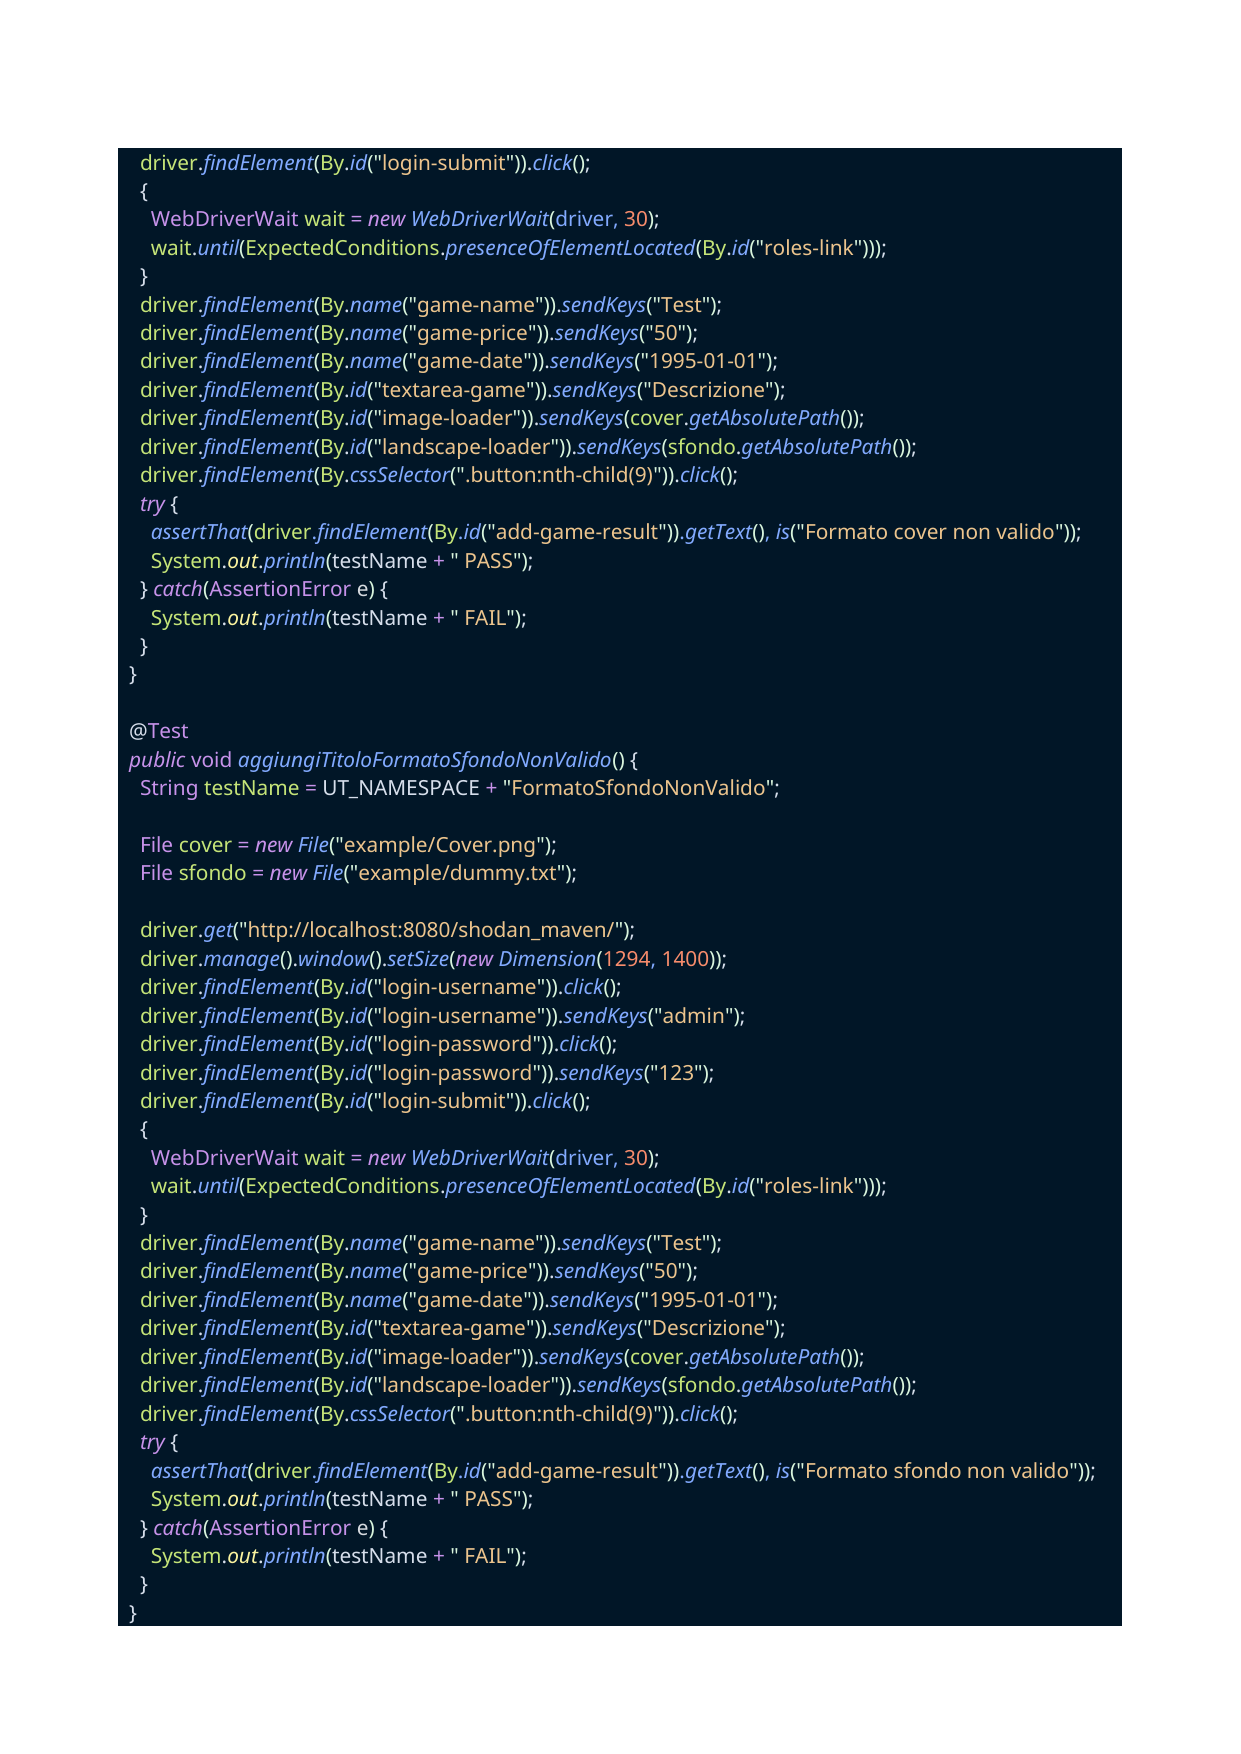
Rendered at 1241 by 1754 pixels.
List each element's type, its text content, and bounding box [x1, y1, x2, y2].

text try { [118, 489, 1122, 517]
text driver.findElement(By.name("game-name")).sendKeys("Test"); [118, 290, 1122, 318]
text driver.findElement(By.id("landscape-loader")).sendKeys(sfondo.getAbsolutePath()); [118, 432, 1122, 460]
text driver.get("http://localhost:8080/shodan_maven/"); [118, 915, 1122, 944]
text try { [118, 1427, 1122, 1456]
text driver.findElement(By.id("login-submit")).click(); [118, 1086, 1122, 1114]
text assertThat(driver.findElement(By.id("add-game-result")).getText(), is("Formato sfondo non valido")); [118, 1456, 1122, 1484]
text } [118, 1598, 1122, 1626]
text driver.findElement(By.id("landscape-loader")).sendKeys(sfondo.getAbsolutePath()); [118, 1370, 1122, 1399]
text driver.findElement(By.id("login-username")).sendKeys("admin"); [118, 1001, 1122, 1029]
text } [118, 659, 1122, 688]
text driver.findElement(By.name("game-price")).sendKeys("50"); [118, 1257, 1122, 1285]
text driver.findElement(By.name("game-date")).sendKeys("1995-01-01"); [118, 1285, 1122, 1313]
text driver.findElement(By.id("login-username")).click(); [118, 972, 1122, 1001]
text driver.findElement(By.cssSelector(".button:nth-child(9)")).click(); [118, 460, 1122, 489]
text } catch(AssertionError e) { [118, 1513, 1122, 1541]
text } [118, 261, 1122, 290]
text driver.findElement(By.id("login-submit")).click(); [118, 148, 1122, 176]
text File cover = new File("example/Cover.png"); [118, 830, 1122, 858]
text driver.findElement(By.name("game-name")).sendKeys("Test"); [118, 1228, 1122, 1257]
text driver.findElement(By.name("game-date")).sendKeys("1995-01-01"); [118, 347, 1122, 375]
text wait.until(ExpectedConditions.presenceOfElementLocated(By.id("roles-link"))); [118, 1171, 1122, 1200]
text assertThat(driver.findElement(By.id("add-game-result")).getText(), is("Formato cover non valido")); [118, 517, 1122, 546]
text driver.manage().window().setSize(new Dimension(1294, 1400)); [118, 944, 1122, 972]
text driver.findElement(By.id("login-password")).sendKeys("123"); [118, 1058, 1122, 1086]
text } [118, 1200, 1122, 1228]
text driver.findElement(By.cssSelector(".button:nth-child(9)")).click(); [118, 1399, 1122, 1427]
text wait.until(ExpectedConditions.presenceOfElementLocated(By.id("roles-link"))); [118, 233, 1122, 261]
text driver.findElement(By.id("textarea-game")).sendKeys("Descrizione"); [118, 1313, 1122, 1342]
text driver.findElement(By.id("image-loader")).sendKeys(cover.getAbsolutePath()); [118, 1342, 1122, 1370]
text { [118, 1114, 1122, 1143]
text WebDriverWait wait = new WebDriverWait(driver, 30); [118, 204, 1122, 233]
text String testName = UT_NAMESPACE + "FormatoSfondoNonValido"; [118, 773, 1122, 802]
text WebDriverWait wait = new WebDriverWait(driver, 30); [118, 1143, 1122, 1171]
text public void aggiungiTitoloFormatoSfondoNonValido() { [118, 745, 1122, 773]
text System.out.println(testName + " PASS"); [118, 1484, 1122, 1513]
text File sfondo = new File("example/dummy.txt"); [118, 858, 1122, 887]
text driver.findElement(By.name("game-price")).sendKeys("50"); [118, 318, 1122, 347]
text } [118, 631, 1122, 659]
text System.out.println(testName + " FAIL"); [118, 1541, 1122, 1569]
text System.out.println(testName + " FAIL"); [118, 603, 1122, 631]
text } [118, 1569, 1122, 1598]
text @Test [118, 716, 1122, 745]
text driver.findElement(By.id("login-password")).click(); [118, 1029, 1122, 1058]
text driver.findElement(By.id("image-loader")).sendKeys(cover.getAbsolutePath()); [118, 403, 1122, 432]
text { [118, 176, 1122, 204]
text } catch(AssertionError e) { [118, 574, 1122, 603]
text System.out.println(testName + " PASS"); [118, 546, 1122, 574]
text driver.findElement(By.id("textarea-game")).sendKeys("Descrizione"); [118, 375, 1122, 403]
